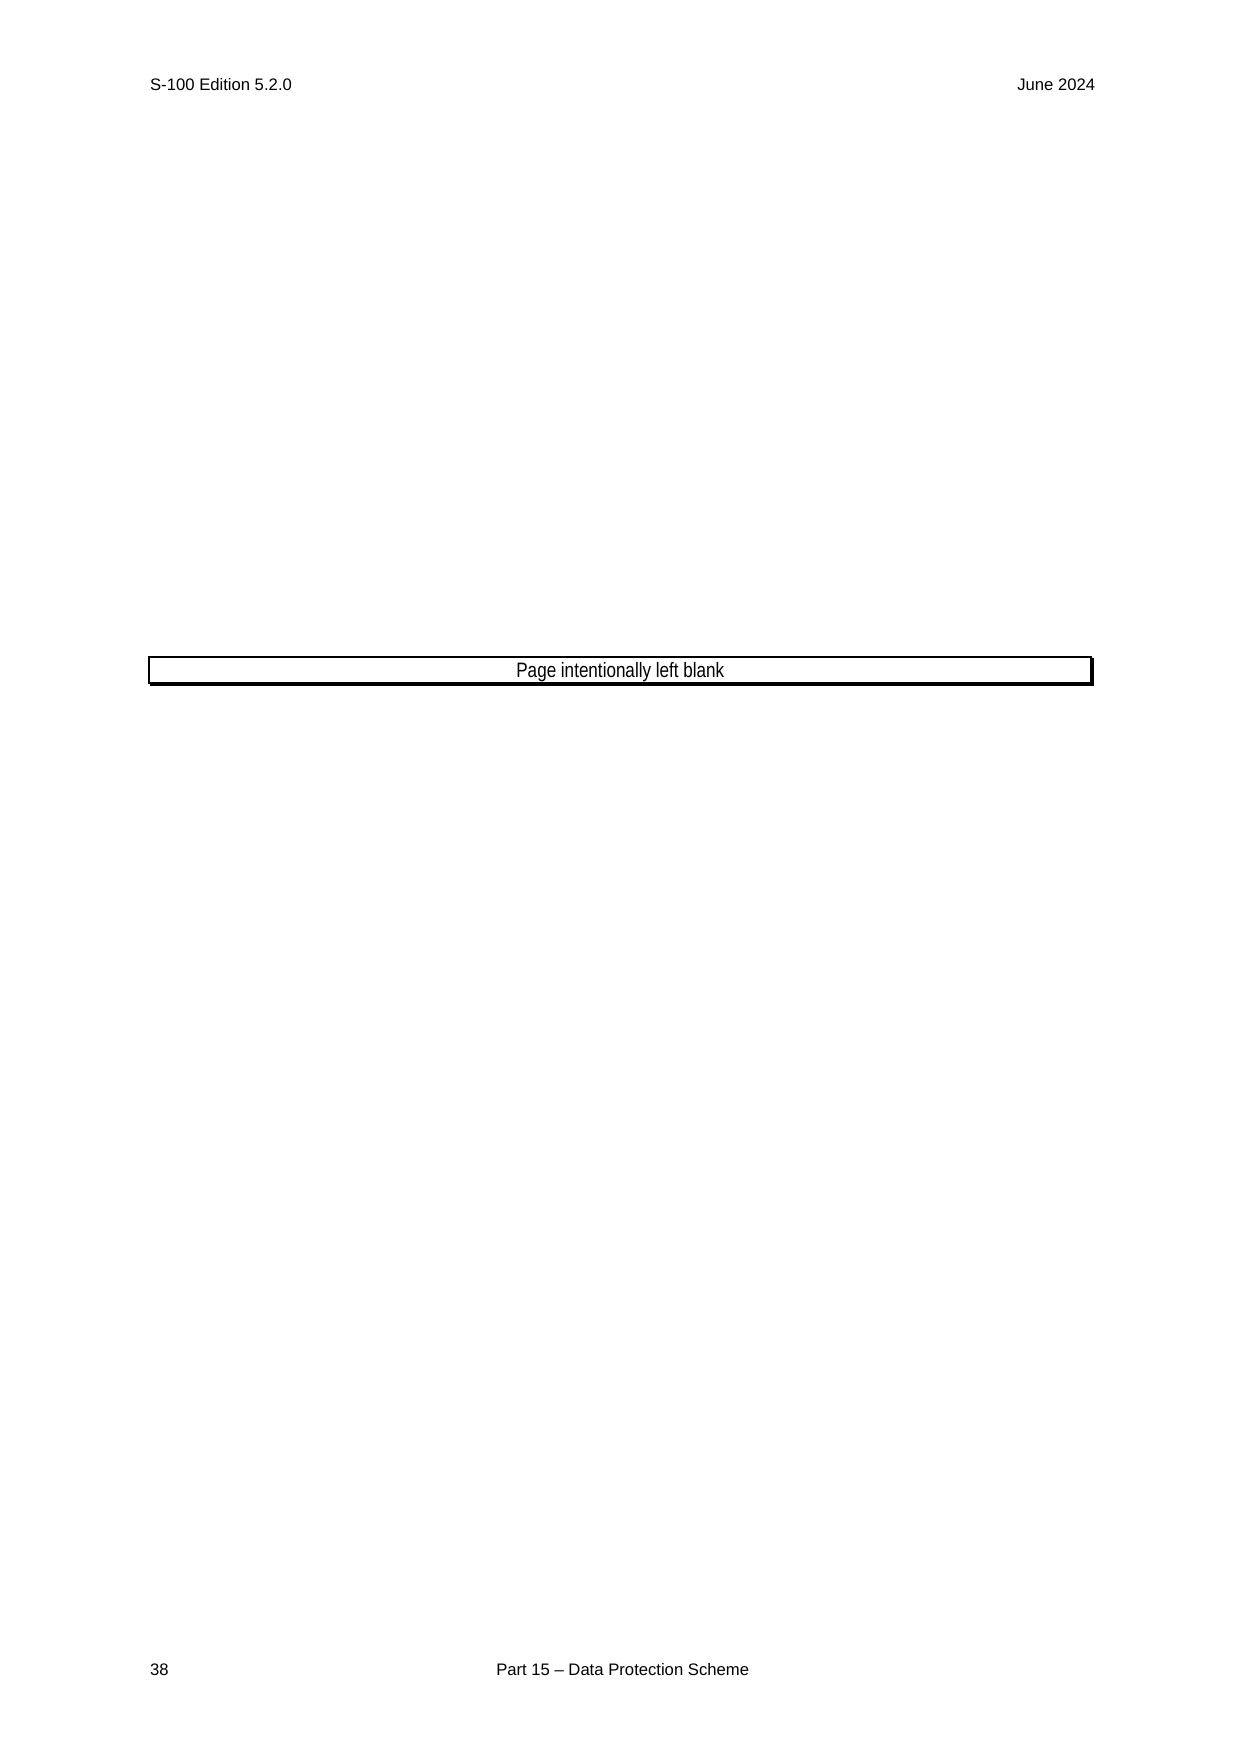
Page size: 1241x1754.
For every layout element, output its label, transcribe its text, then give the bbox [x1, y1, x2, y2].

text Page intentionally left blank [150, 658, 1090, 682]
